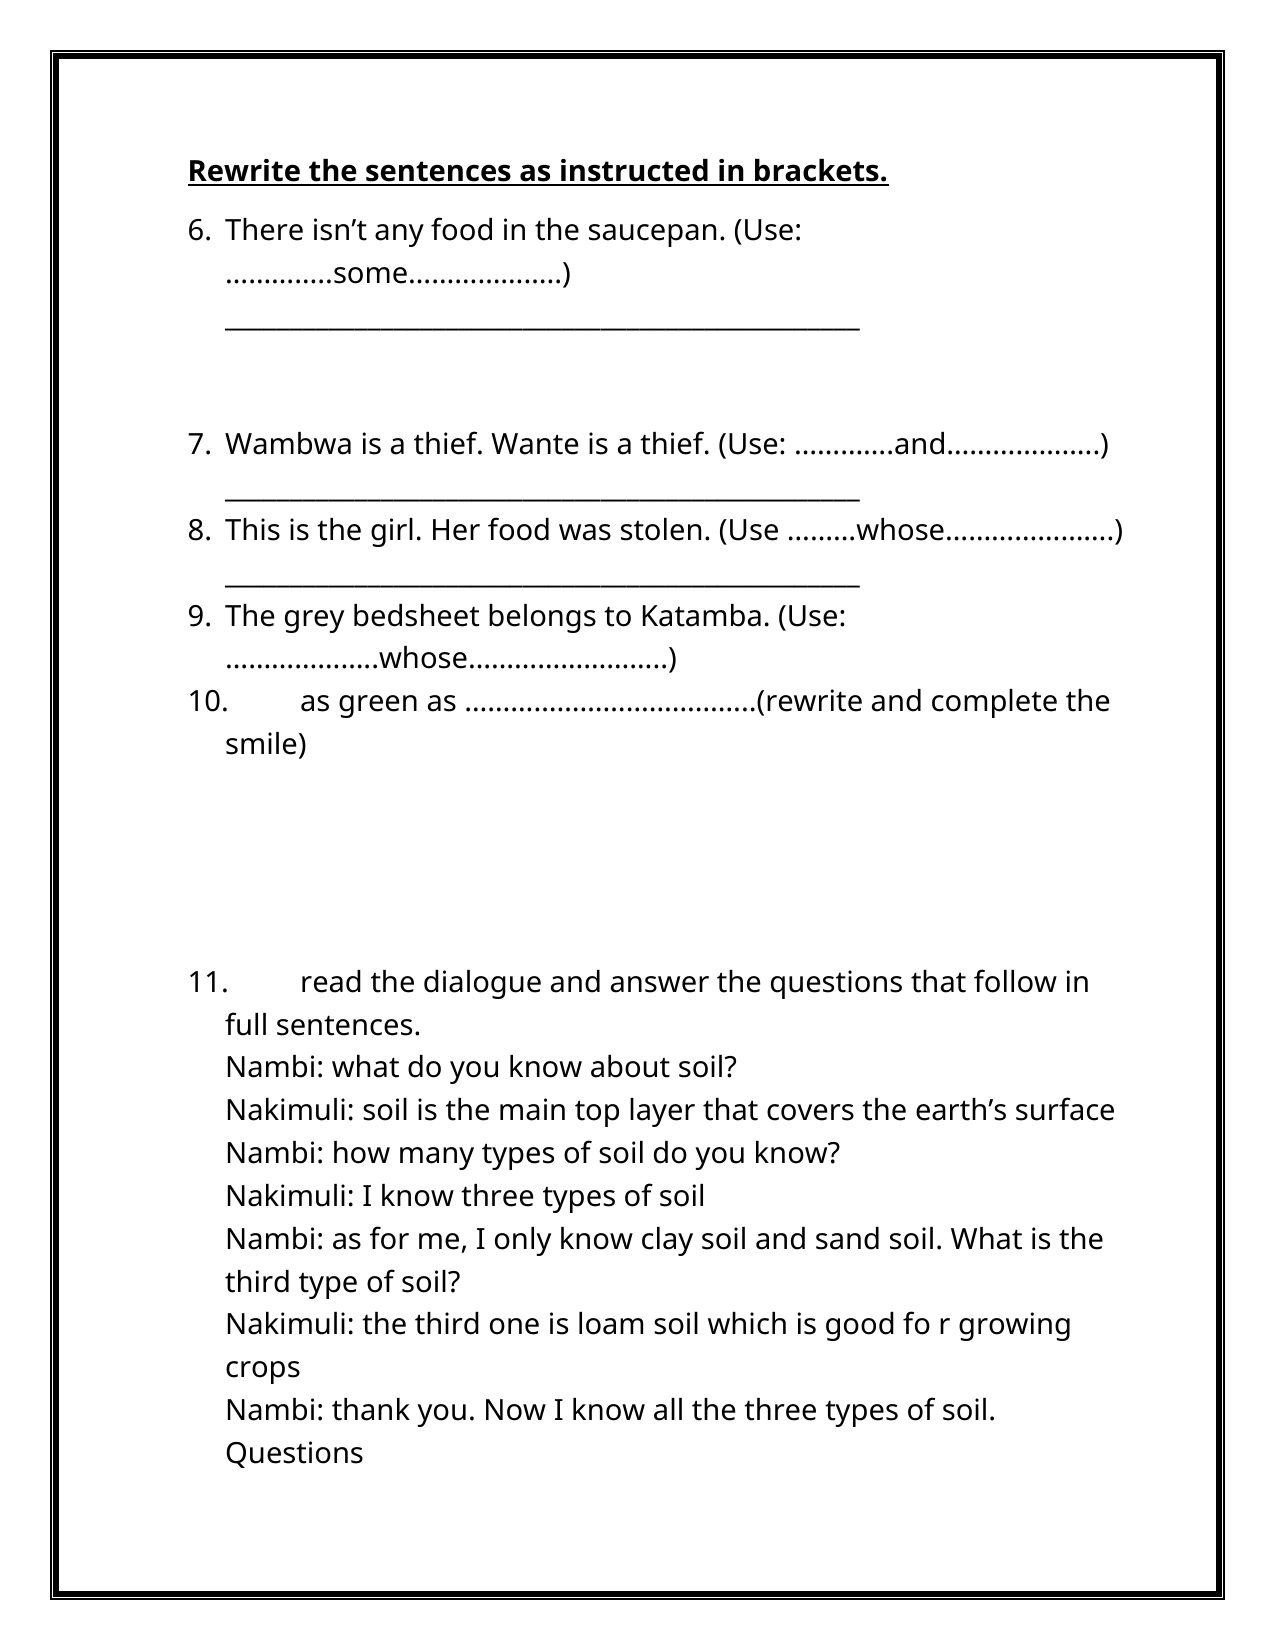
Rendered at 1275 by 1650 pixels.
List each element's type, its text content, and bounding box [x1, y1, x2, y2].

list _________________________________________________ [225, 466, 1125, 506]
list as green as ………………………………..(rewrite and complete the smile) [187, 680, 1125, 763]
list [225, 295, 1125, 335]
list Nambi: thank you. Now I know all the three types of soil. [225, 1389, 1125, 1429]
list Nakimuli: the third one is loam soil which is good fo r growing crops [225, 1304, 1125, 1386]
list This is the girl. Her food was stolen. (Use ………whose………………….) [187, 509, 1125, 549]
list Nakimuli: soil is the main top layer that covers the earth’s surface [225, 1089, 1125, 1129]
list Wambwa is a thief. Wante is a thief. (Use: ………….and………………..) [187, 423, 1125, 463]
list _________________________________________________ [225, 552, 1125, 592]
list Nambi: how many types of soil do you know? [225, 1132, 1125, 1172]
list Nambi: what do you know about soil? [225, 1047, 1125, 1086]
text Rewrite the sentences as instructed in brackets. [187, 150, 1125, 190]
list The grey bedsheet belongs to Katamba. (Use: ………………..whose……………………..) [187, 595, 1125, 677]
list Nakimuli: I know three types of soil [225, 1175, 1125, 1215]
list There isn’t any food in the saucepan. (Use:…………..some………………..) [187, 209, 1125, 292]
list Questions [225, 1432, 1125, 1472]
list Nambi: as for me, I only know clay soil and sand soil. What is the third type of soil? [225, 1218, 1125, 1301]
list read the dialogue and answer the questions that follow in full sentences. [187, 961, 1125, 1044]
